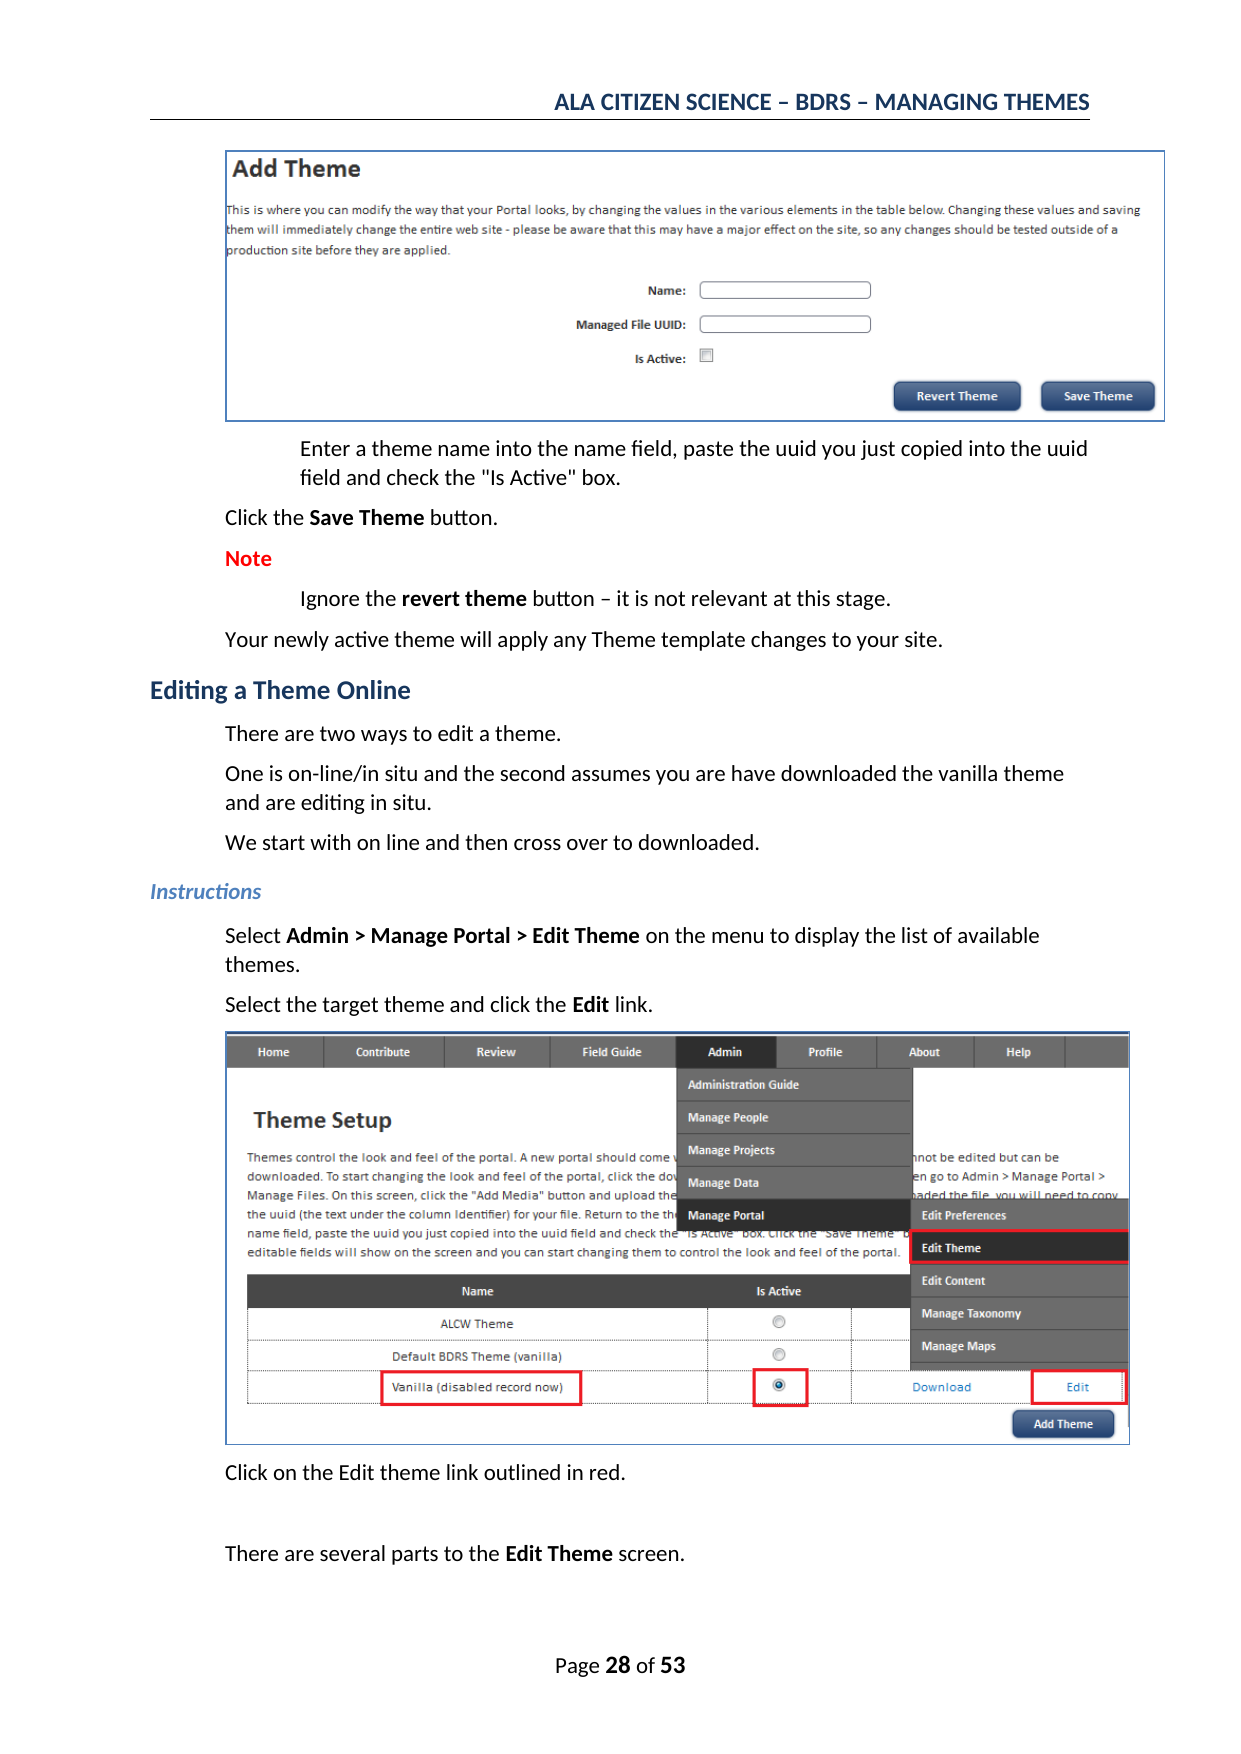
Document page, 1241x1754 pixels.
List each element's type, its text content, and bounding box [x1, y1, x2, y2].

text Ignore the revert theme button – it is not relevant at this stage. [300, 584, 1090, 612]
text There are several parts to the Edit Theme screen. [225, 1539, 1090, 1567]
text Click the Save Theme button. [225, 503, 1090, 531]
text Your newly active theme will apply any Theme template changes to your site. [225, 625, 1090, 653]
subtitle Instructions [150, 877, 1090, 905]
subtitle Editing a Theme Online [150, 673, 1090, 707]
text Select the target theme and click the Edit link. [225, 990, 1090, 1018]
picture [227, 152, 1164, 420]
text Enter a theme name into the name field, paste the uuid you just copied into the uuid field and check the "Is Active" box. [300, 434, 1090, 491]
text There are two ways to edit a theme. [225, 719, 1090, 747]
text Note [225, 544, 1090, 572]
text We start with on line and then cross over to downloaded. [225, 828, 1090, 856]
picture [227, 1032, 1129, 1444]
text Click on the Edit theme link outlined in red. [225, 1458, 1090, 1486]
text One is on-line/in situ and the second assumes you are have downloaded the vanilla theme and are editing in situ. [225, 759, 1090, 816]
text Select Admin > Manage Portal > Edit Theme on the menu to display the list of available themes. [225, 922, 1090, 978]
